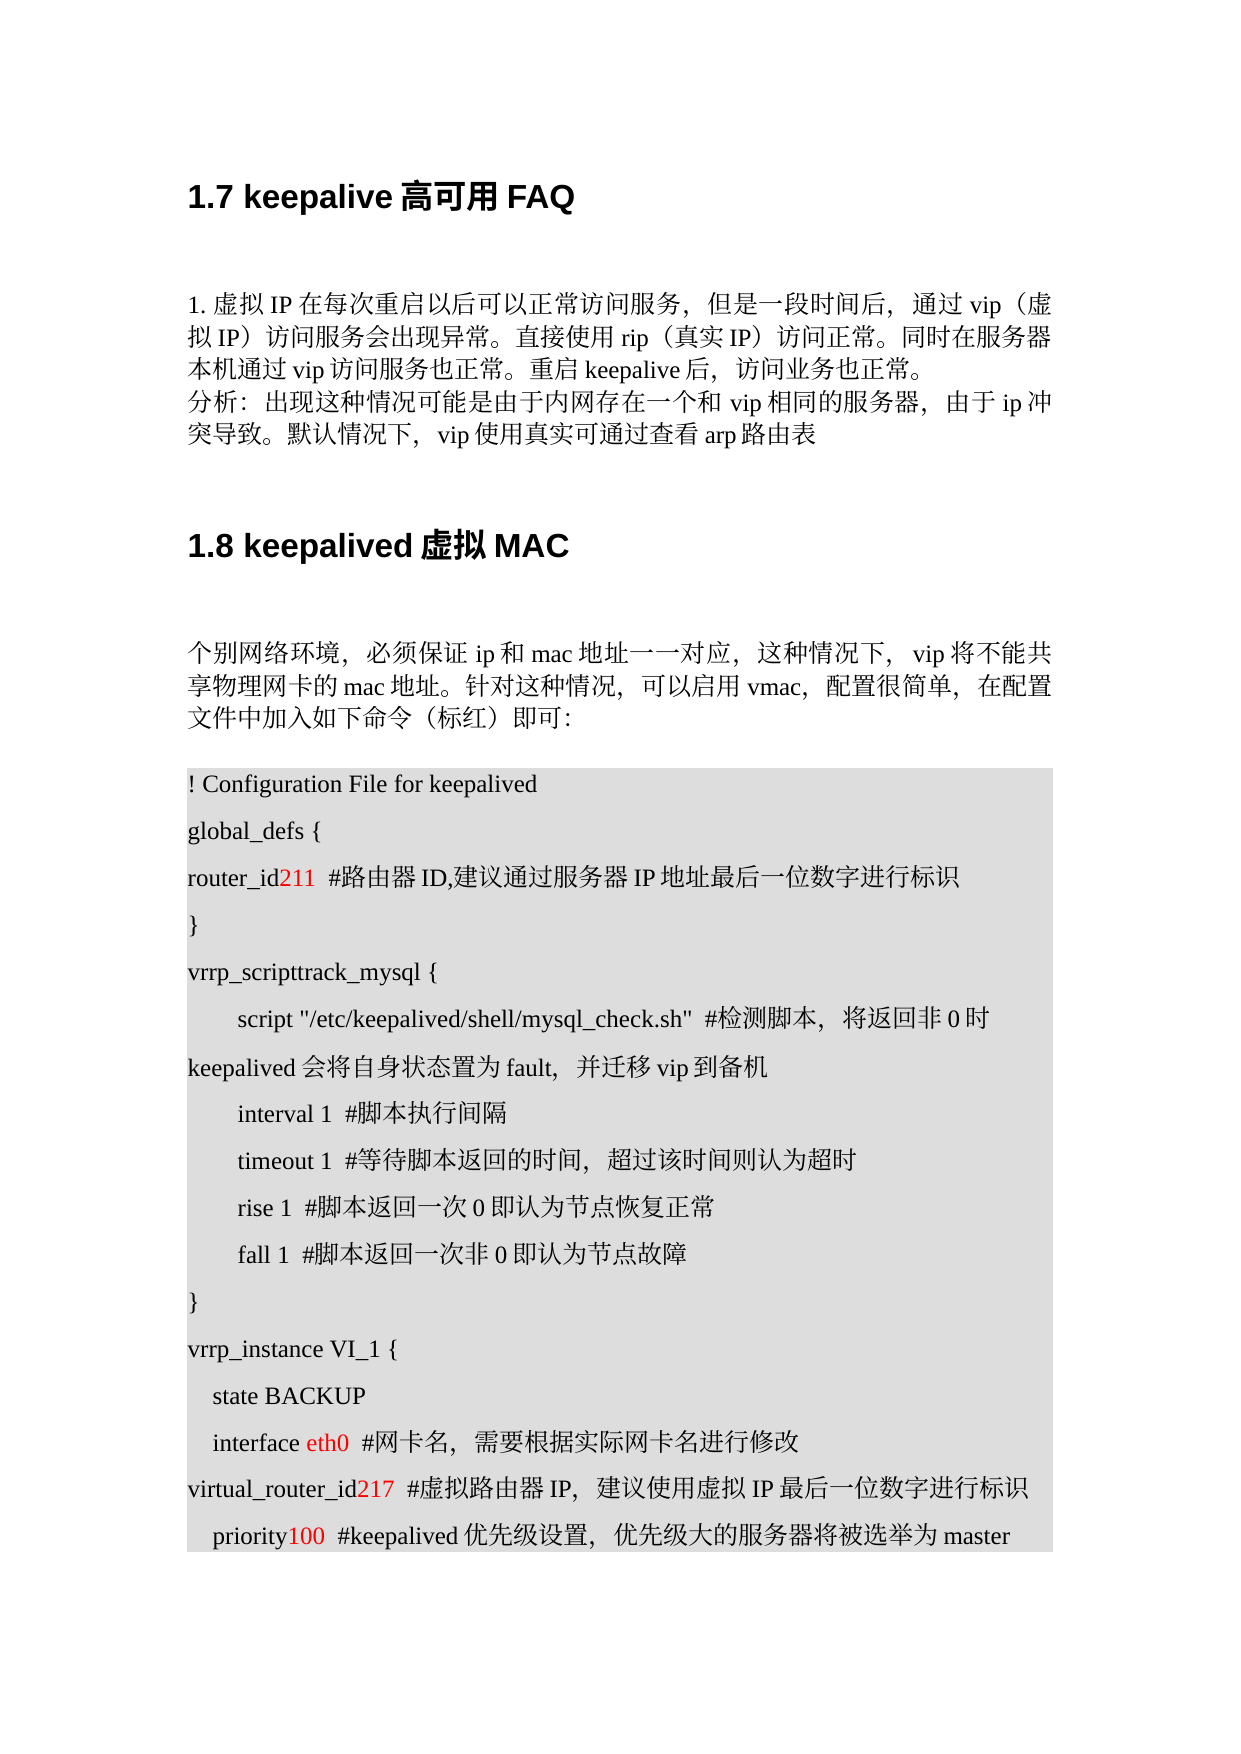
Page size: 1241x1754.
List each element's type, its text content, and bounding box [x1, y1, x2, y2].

text fall 1 #脚本返回一次非0即认为节点故障 [187, 1238, 1053, 1271]
text global_defs { [187, 814, 1053, 847]
text 分析：出现这种情况可能是由于内网存在一个和vip相同的服务器，由于ip冲突导致。默认情况下，vip使用真实可通过查看arp路由表 [187, 386, 1053, 451]
text interface eth0 #网卡名，需要根据实际网卡名进行修改 [187, 1426, 1053, 1458]
text script "/etc/keepalived/shell/mysql_check.sh" #检测脚本，将返回非0时keepalived会将自身状态置为fault，并迁移vip到备机 [187, 1002, 1053, 1083]
text } [187, 1285, 1053, 1318]
subtitle 1.8 keepalived虚拟MAC [187, 511, 1053, 576]
text interval 1 #脚本执行间隔 [187, 1098, 1053, 1130]
text vrrp_scripttrack_mysql { [187, 955, 1053, 988]
text vrrp_instance VI_1 { [187, 1332, 1053, 1364]
subtitle 1.7 keepalive高可用FAQ [187, 162, 1053, 227]
text 1. 虚拟IP在每次重启以后可以正常访问服务，但是一段时间后，通过vip（虚拟IP）访问服务会出现异常。直接使用rip（真实IP）访问正常。同时在服务器本机通过vip访问服务也正常。重启keepalive后，访问业务也正常。 [187, 289, 1053, 386]
text 个别网络环境，必须保证ip和mac地址一一对应，这种情况下，vip将不能共享物理网卡的mac地址。针对这种情况，可以启用vmac，配置很简单，在配置文件中加入如下命令（标红）即可： [187, 638, 1053, 735]
text rise 1 #脚本返回一次0即认为节点恢复正常 [187, 1191, 1053, 1224]
text virtual_router_id217 #虚拟路由器IP，建议使用虚拟IP最后一位数字进行标识 [187, 1473, 1053, 1505]
text priority100 #keepalived优先级设置，优先级大的服务器将被选举为master [187, 1519, 1053, 1552]
text router_id211 #路由器ID,建议通过服务器IP地址最后一位数字进行标识 [187, 861, 1053, 894]
text ! Configuration File for keepalived [187, 768, 1053, 800]
text } [187, 908, 1053, 941]
text state BACKUP [187, 1379, 1053, 1411]
text timeout 1 #等待脚本返回的时间，超过该时间则认为超时 [187, 1144, 1053, 1177]
